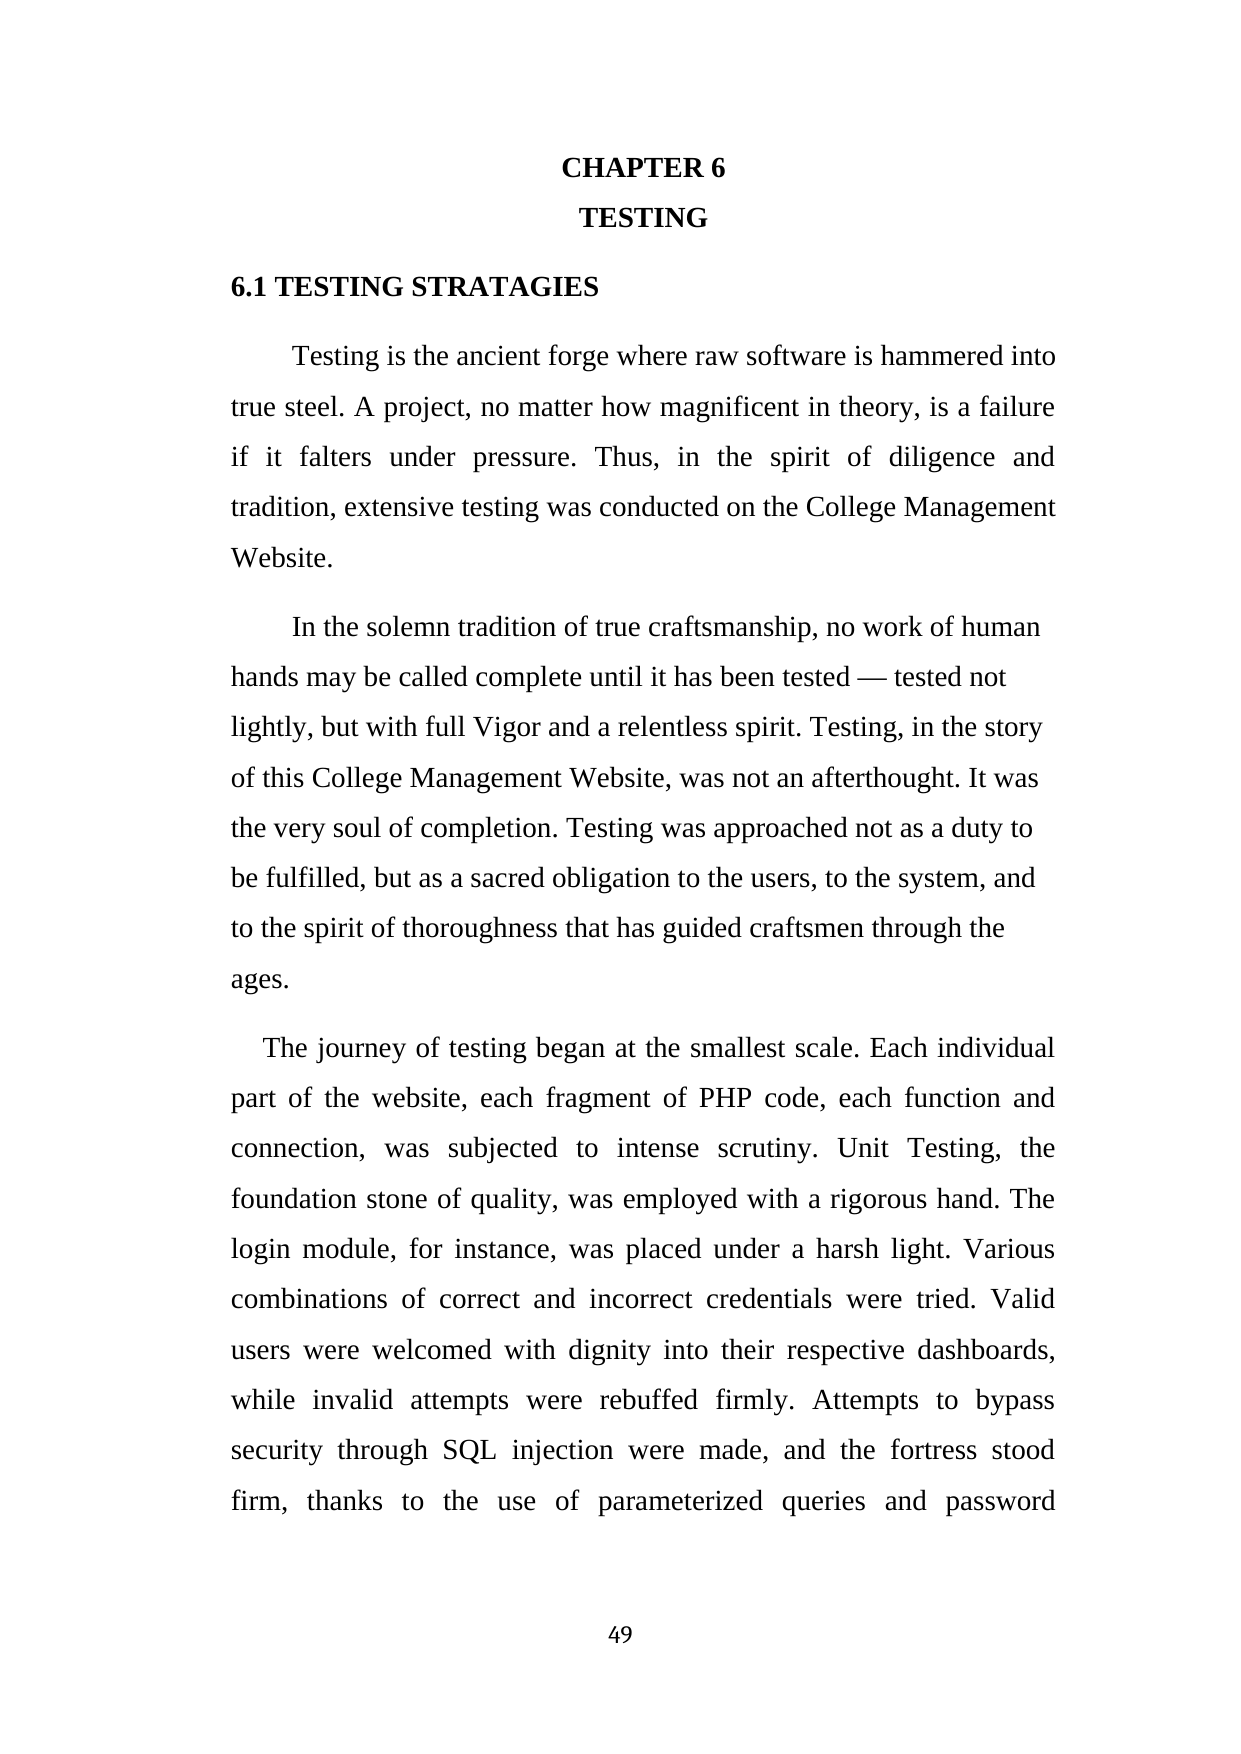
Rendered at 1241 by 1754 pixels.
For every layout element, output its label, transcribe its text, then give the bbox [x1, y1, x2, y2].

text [231, 1030, 1056, 1516]
text Testing is the ancient forge where raw software is hammered into true steel. A project, no matter how magnificent in theory, is a failure if it falters under pressure. Thus, in the spirit of diligence and tradition, extensive testing was conducted on the College Management Website. [231, 338, 1056, 573]
subtitle TESTING [231, 200, 1056, 234]
text 6.1 TESTING STRATAGIES [231, 269, 1056, 303]
text In the solemn tradition of true craftsmanship, no work of human hands may be called complete until it has been tested — tested not lightly, but with full Vigor and a relentless spirit. Testing, in the story of this College Management Website, was not an afterthought. It was the very soul of completion. Testing was approached not as a duty to be fulfilled, but as a sacred obligation to the users, to the system, and to the spirit of thoroughness that has guided craftsmen through the ages. [231, 609, 1056, 994]
text CHAPTER 6 [231, 150, 1056, 183]
